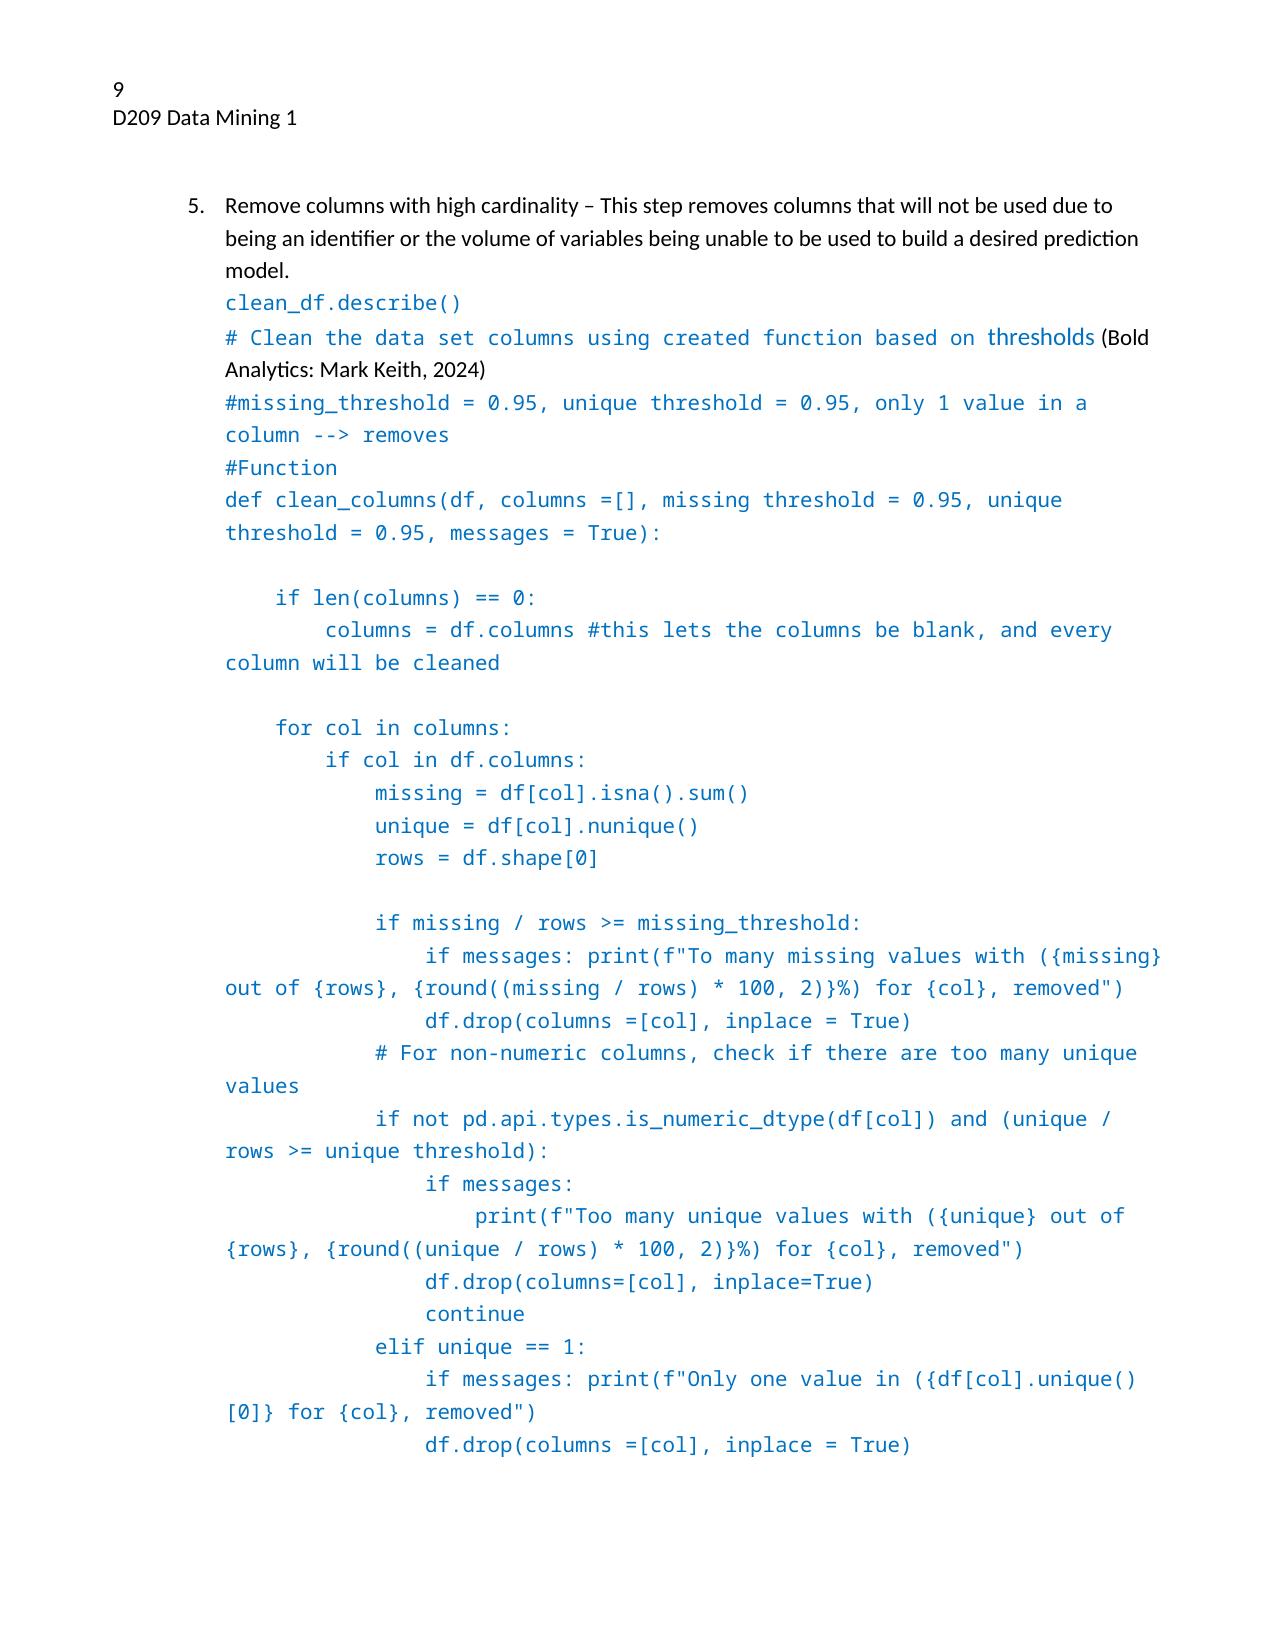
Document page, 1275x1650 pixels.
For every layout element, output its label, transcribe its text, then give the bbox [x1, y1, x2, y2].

list df.drop(columns=[col], inplace=True) [225, 1267, 1162, 1295]
list df.drop(columns =[col], inplace = True) [225, 1430, 1162, 1458]
list missing = df[col].isna().sum() [225, 778, 1162, 807]
list continue [225, 1299, 1162, 1328]
list rows = df.shape[0] [225, 843, 1162, 872]
list if not pd.api.types.is_numeric_dtype(df[col]) and (unique / rows >= unique threshold): [225, 1104, 1162, 1165]
list df.drop(columns =[col], inplace = True) [225, 1006, 1162, 1034]
list #missing_threshold = 0.95, unique threshold = 0.95, only 1 value in a column --> removes [225, 388, 1162, 449]
list #Function [225, 453, 1162, 481]
list if len(columns) == 0: [225, 583, 1162, 611]
list print(f"Too many unique values with ({unique} out of {rows}, {round((unique / rows) * 100, 2)}%) for {col}, removed") [225, 1202, 1162, 1263]
list unique = df[col].nunique() [225, 811, 1162, 839]
list Remove columns with high cardinality – This step removes columns that will not be used due to being an identifier or the volume of variables being unable to be used to build a desired prediction model. [187, 192, 1162, 284]
list for col in columns: [225, 713, 1162, 741]
list if messages: [225, 1169, 1162, 1197]
list if messages: print(f"To many missing values with ({missing} out of {rows}, {round((missing / rows) * 100, 2)}%) for {col}, removed") [225, 941, 1162, 1002]
list def clean_columns(df, columns =[], missing threshold = 0.95, unique threshold = 0.95, messages = True): [225, 486, 1162, 547]
list if missing / rows >= missing_threshold: [225, 908, 1162, 937]
list # Clean the data set columns using created function based on thresholds (Bold Analytics: Mark Keith, 2024) [225, 321, 1162, 383]
list columns = df.columns #this lets the columns be blank, and every column will be cleaned [225, 616, 1162, 677]
list if col in df.columns: [225, 746, 1162, 774]
list if messages: print(f"Only one value in ({df[col].unique()[0]} for {col}, removed") [225, 1364, 1162, 1426]
list elif unique == 1: [225, 1332, 1162, 1360]
list clean_df.describe() [225, 288, 1162, 317]
list # For non-numeric columns, check if there are too many unique values [225, 1038, 1162, 1099]
